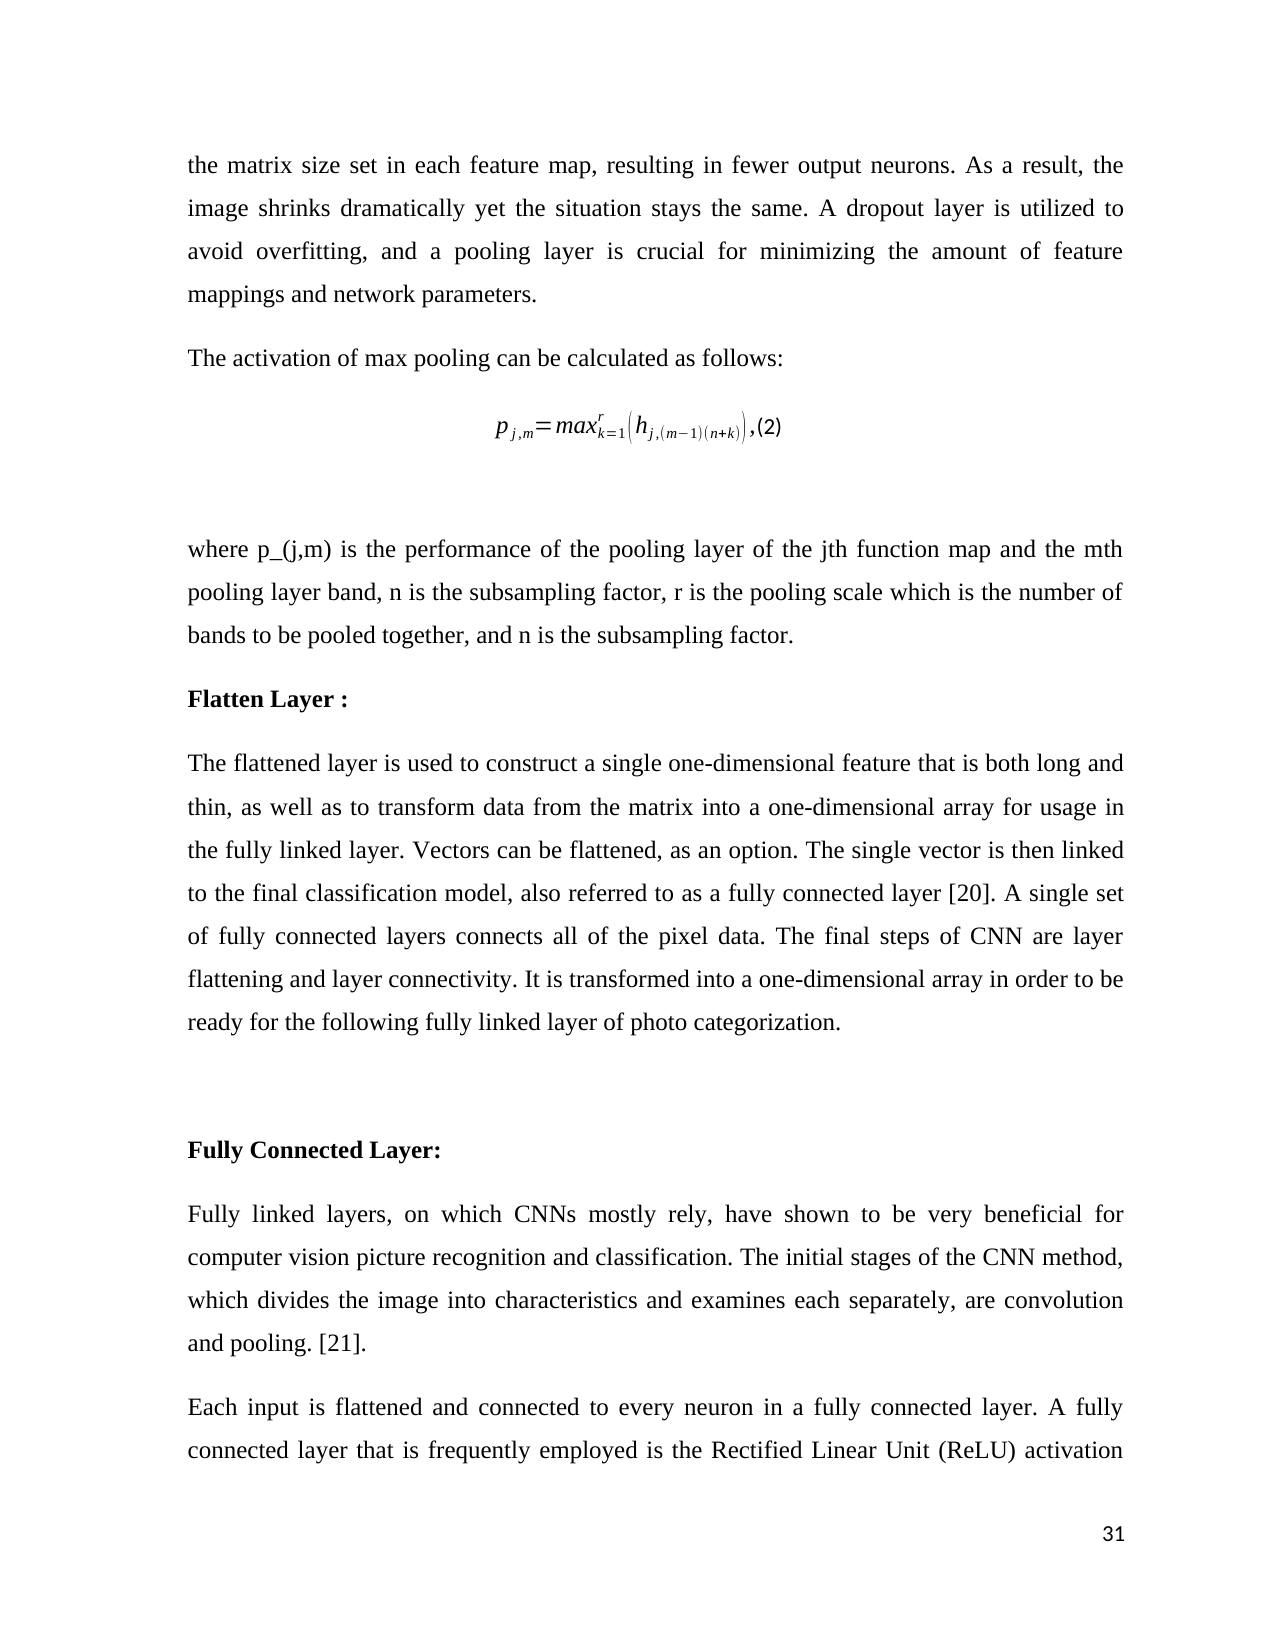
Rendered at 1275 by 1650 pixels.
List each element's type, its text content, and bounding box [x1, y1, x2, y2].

text The activation of max pooling can be calculated as follows: [187, 343, 1125, 372]
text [187, 1392, 1125, 1464]
text Fully Connected Layer: [187, 1135, 1125, 1164]
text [187, 150, 1125, 308]
text The flattened layer is used to construct a single one-dimensional feature that is both long and thin, as well as to transform data from the matrix into a one-dimensional array for usage in the fully linked layer. Vectors can be flattened, as an option. The single vector is then linked to the final classification model, also referred to as a fully connected layer [20]. A single set of fully connected layers connects all of the pixel data. The final steps of CNN are layer flattening and layer connectivity. It is transformed into a one-dimensional array in order to be ready for the following fully linked layer of photo categorization. [187, 748, 1125, 1036]
text Fully linked layers, on which CNNs mostly rely, have shown to be very beneficial for computer vision picture recognition and classification. The initial stages of the CNN method, which divides the image into characteristics and examines each separately, are convolution and pooling. [21]. [187, 1199, 1125, 1357]
text where p_(j,m) is the performance of the pooling layer of the jth function map and the mth pooling layer band, n is the subsampling factor, r is the pooling scale which is the number of bands to be pooled together, and n is the subsampling factor. [187, 534, 1125, 649]
text Flatten Layer : [187, 684, 1125, 713]
text (2) [150, 407, 1125, 445]
